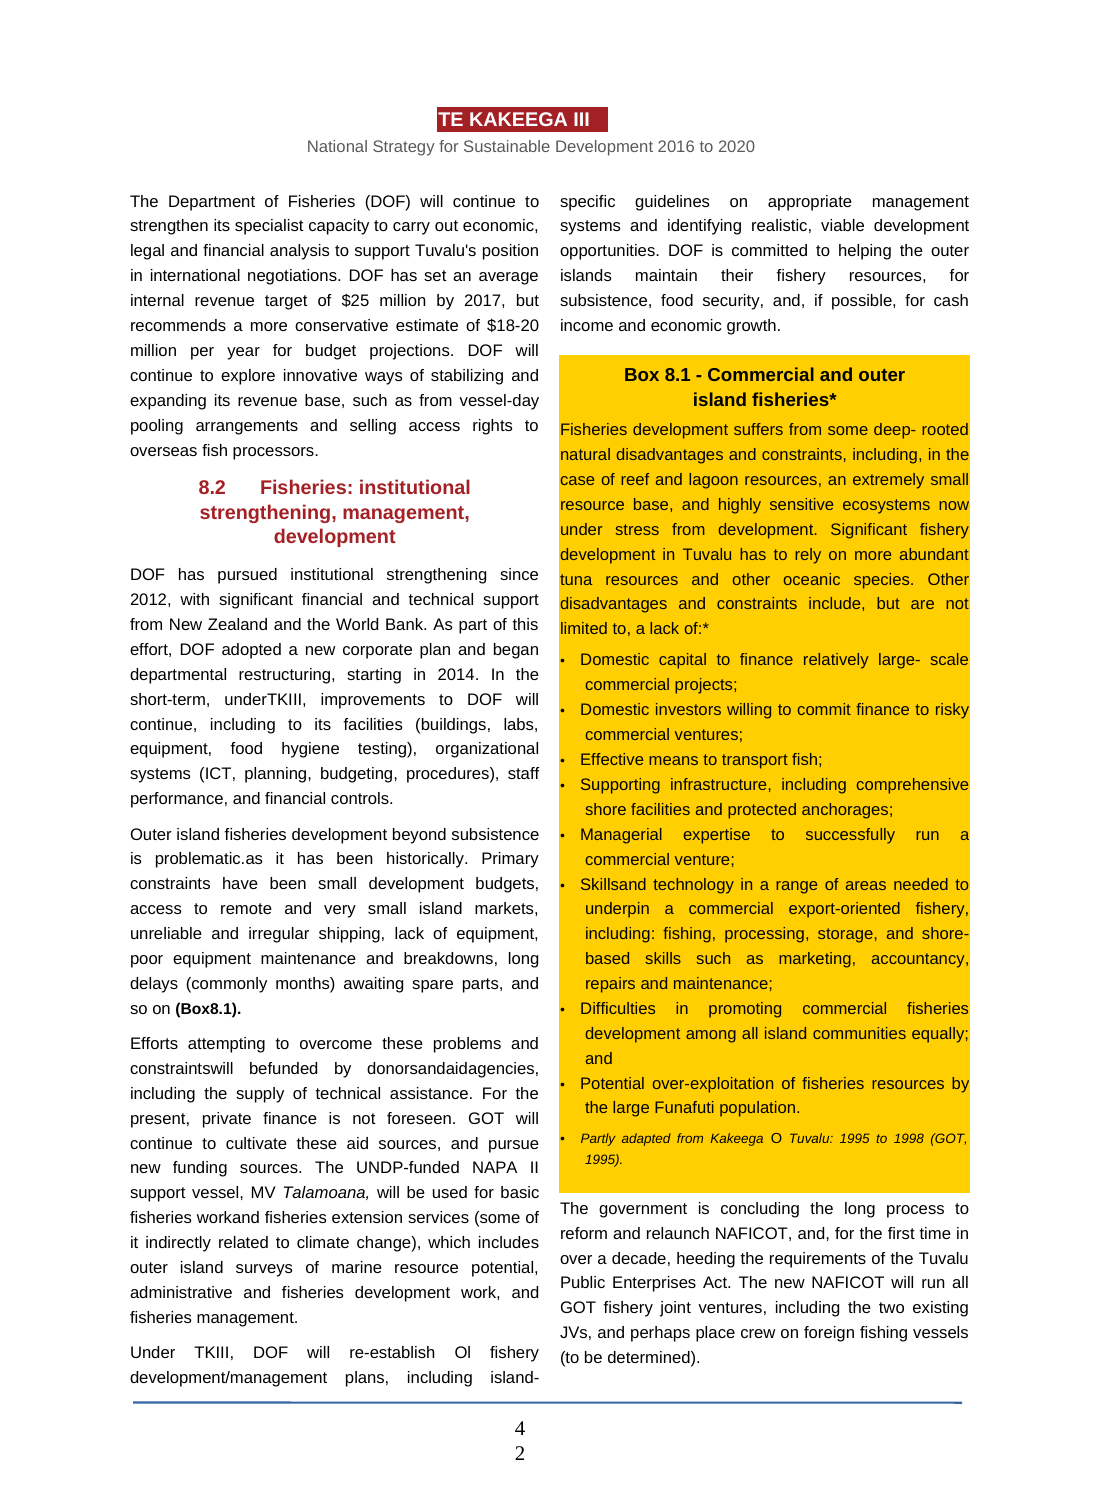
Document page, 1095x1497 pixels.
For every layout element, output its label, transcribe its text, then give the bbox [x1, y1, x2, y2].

subtitle Fisheries: institutional strengthening, management, development [130, 476, 539, 548]
list Effective means to transport fish; [560, 749, 969, 769]
text Box 8.1 - Commercial and outer island fisheries* [560, 356, 969, 410]
text Fisheries development suffers from some deep- rooted natural disadvantages and constraints, including, in the case of reef and lagoon resources, an extremely small resource base, and highly sensitive ecosystems now under stress from development. Significant fishery development in Tuvalu has to rely on more abundant tuna resources and other oceanic species. Other disadvantages and constraints include, but are not limited to, a lack of:* [560, 411, 969, 638]
list Domestic investors willing to commit finance to risky commercial ventures; [560, 691, 969, 744]
list Difficulties in promoting commercial fisheries development among all island communities equally; and [560, 989, 969, 1064]
text The government is concluding the long process to reform and relaunch NAFICOT, and, for the first time in over a decade, heeding the requirements of the Tuvalu Public Enterprises Act. The new NAFICOT will run all GOT fishery joint ventures, including the two existing JVs, and perhaps place crew on foreign fishing vessels (to be determined). [560, 1199, 969, 1367]
text Outer island fisheries development beyond subsistence is problematic.as it has been historically. Primary constraints have been small development budgets, access to remote and very small island markets, unreliable and irregular shipping, lack of equipment, poor equipment maintenance and breakdowns, long delays (commonly months) awaiting spare parts, and so on (Box8.1). [130, 824, 539, 1018]
list Supporting infrastructure, including comprehensive shore facilities and protected anchorages; [560, 774, 969, 815]
text Efforts attempting to overcome these problems and constraintswill befunded by donorsandaidagencies, including the supply of technical assistance. For the present, private finance is not foreseen. GOT will continue to cultivate these aid sources, and pursue new funding sources. The UNDP-funded NAPA II support vessel, MV Talamoana, will be used for basic fisheries workand fisheries extension services (some of it indirectly related to climate change), which includes outer island surveys of marine resource potential, administrative and fisheries development work, and fisheries management. [130, 1034, 539, 1327]
list Managerial expertise to successfully run a commercial venture; [560, 815, 969, 865]
list Partly adapted from Kakeega O Tuvalu: 1995 to 1998 (GOT, 1995). [560, 1120, 969, 1192]
list Skillsand technology in a range of areas needed to underpin a commercial export-oriented fishery, including: fishing, processing, storage, and shore-based skills such as marketing, accountancy, repairs and maintenance; [560, 865, 969, 989]
list Domestic capital to finance relatively large- scale commercial projects; [560, 649, 969, 691]
text The Department of Fisheries (DOF) will continue to strengthen its specialist capacity to carry out economic, legal and financial analysis to support Tuvalu's position in international negotiations. DOF has set an average internal revenue target of $25 million by 2017, but recommends a more conservative estimate of $18-20 million per year for budget projections. DOF will continue to explore innovative ways of stabilizing and expanding its revenue base, such as from vessel-day pooling arrangements and selling access rights to overseas fish processors. [130, 191, 539, 459]
text Under TKIII, DOF will re-establish Ol fishery development/management plans, including island- specific guidelines on appropriate management systems and identifying realistic, viable development opportunities. DOF is committed to helping the outer islands maintain their fishery resources, for subsistence, food security, and, if possible, for cash income and economic growth. [560, 191, 969, 335]
text DOF has pursued institutional strengthening since 2012, with significant financial and technical support from New Zealand and the World Bank. As part of this effort, DOF adopted a new corporate plan and began departmental restructuring, starting in 2014. In the short-term, underTKIII, improvements to DOF will continue, including to its facilities (buildings, labs, equipment, food hygiene testing), organizational systems (ICT, planning, budgeting, procedures), staff performance, and financial controls. [130, 565, 539, 808]
list Potential over-exploitation of fisheries resources by the large Funafuti population. [560, 1064, 969, 1117]
